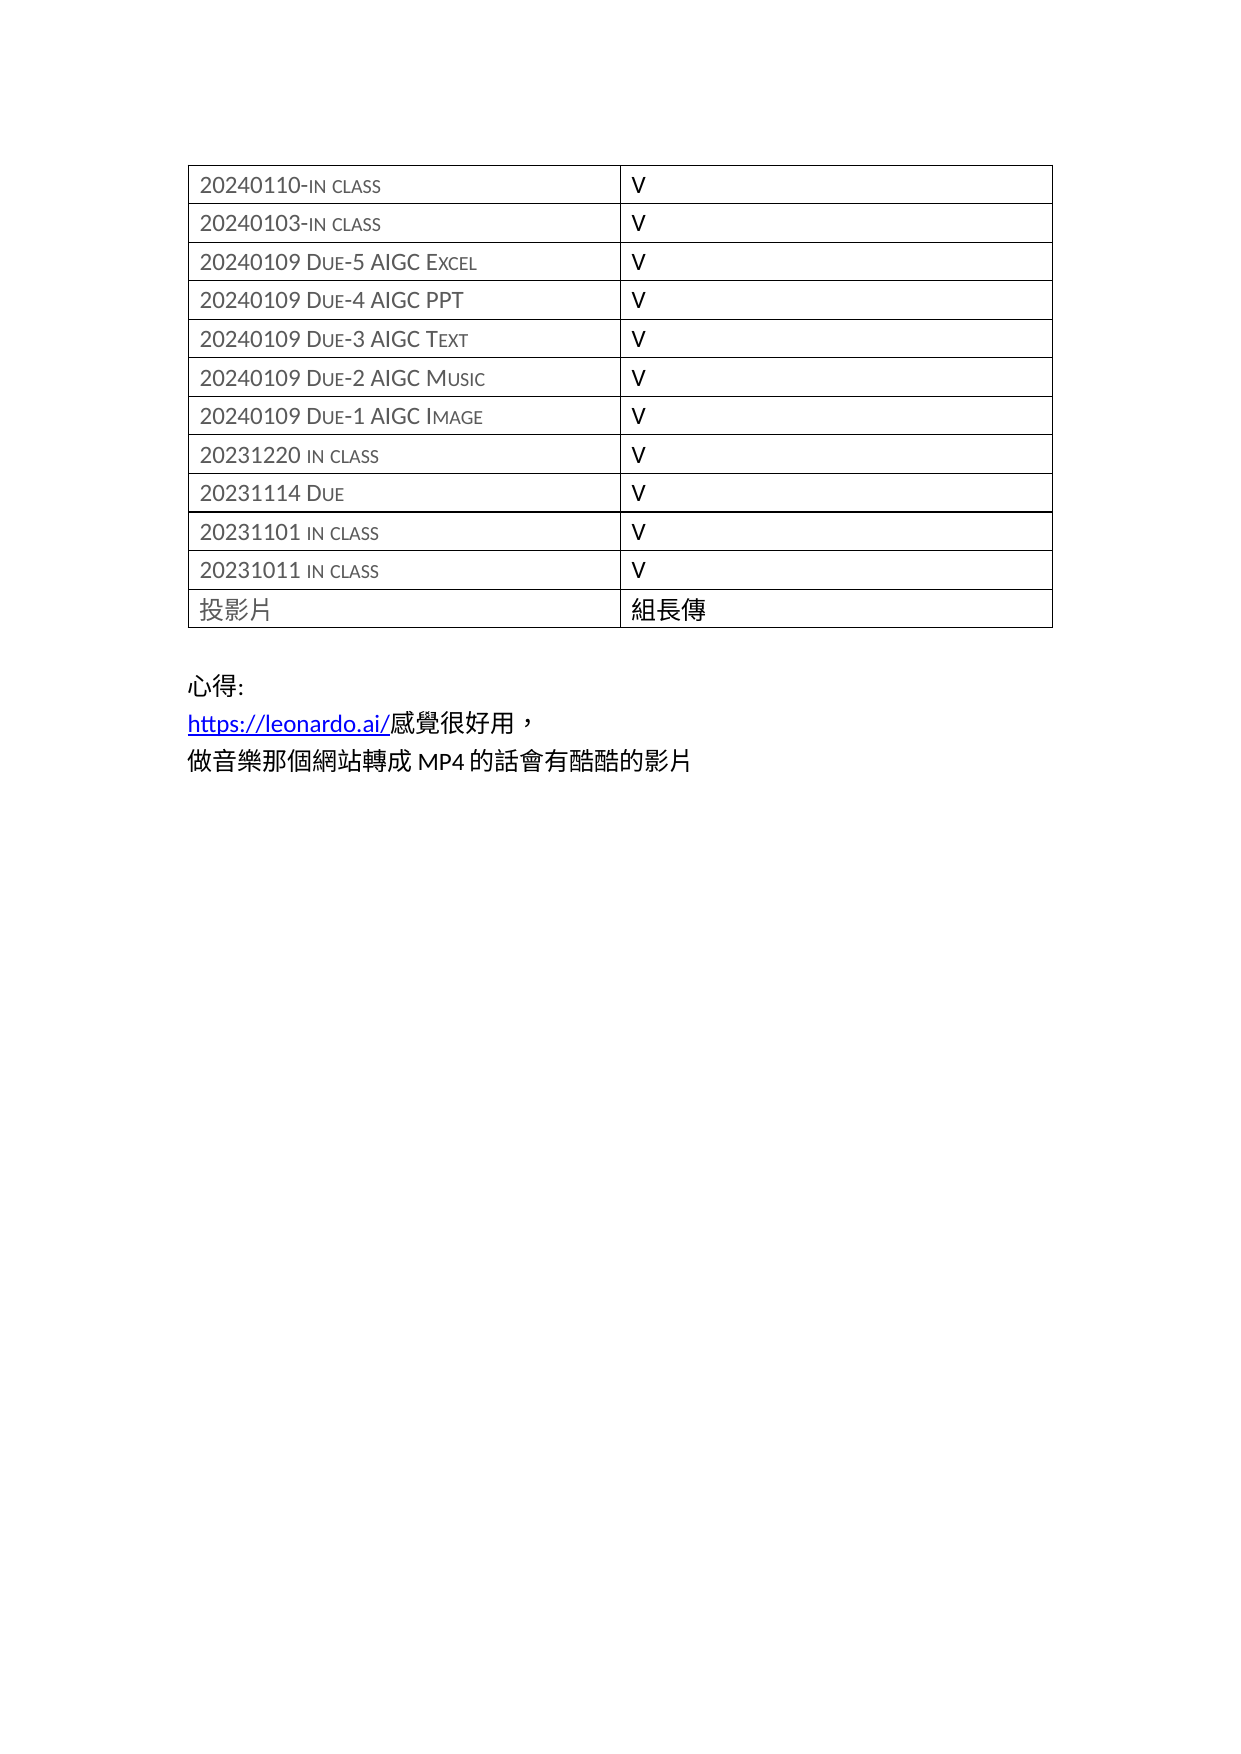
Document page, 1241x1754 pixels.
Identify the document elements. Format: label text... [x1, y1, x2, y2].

table_cell V [621, 320, 1052, 357]
table_cell V [621, 474, 1052, 511]
table_cell 20231101 in class [189, 513, 620, 550]
table_cell 20240103-in class [189, 204, 620, 242]
table_cell 20240109 Due-4 AIGC PPT [189, 281, 620, 319]
table_header V [621, 166, 1052, 203]
text 心得: [187, 666, 1053, 703]
table_cell 20240109 Due-5 AIGC Excel [189, 243, 620, 280]
text https://leonardo.ai/感覺很好用， [187, 703, 1053, 741]
table_cell 20240109 Due-2 AIGC Music [189, 358, 620, 396]
table_cell V [621, 513, 1052, 550]
table_cell V [621, 243, 1052, 280]
table_cell V [621, 397, 1052, 434]
table_cell V [621, 551, 1052, 588]
table_cell 20231011 in class [189, 551, 620, 588]
table_cell 20231114 Due [189, 474, 620, 511]
table_header 20240110-in class [189, 166, 620, 203]
table_cell V [621, 281, 1052, 319]
table_cell 組長傳 [621, 590, 1052, 627]
table_cell 20240109 Due-3 AIGC Text [189, 320, 620, 357]
text 做音樂那個網站轉成MP4的話會有酷酷的影片 [187, 741, 1053, 778]
table_cell V [621, 435, 1052, 473]
table_cell 投影片 [189, 590, 620, 627]
table_cell 20240109 Due-1 AIGC Image [189, 397, 620, 434]
table_cell V [621, 204, 1052, 242]
table_cell V [621, 358, 1052, 396]
table_cell 20231220 in class [189, 435, 620, 473]
